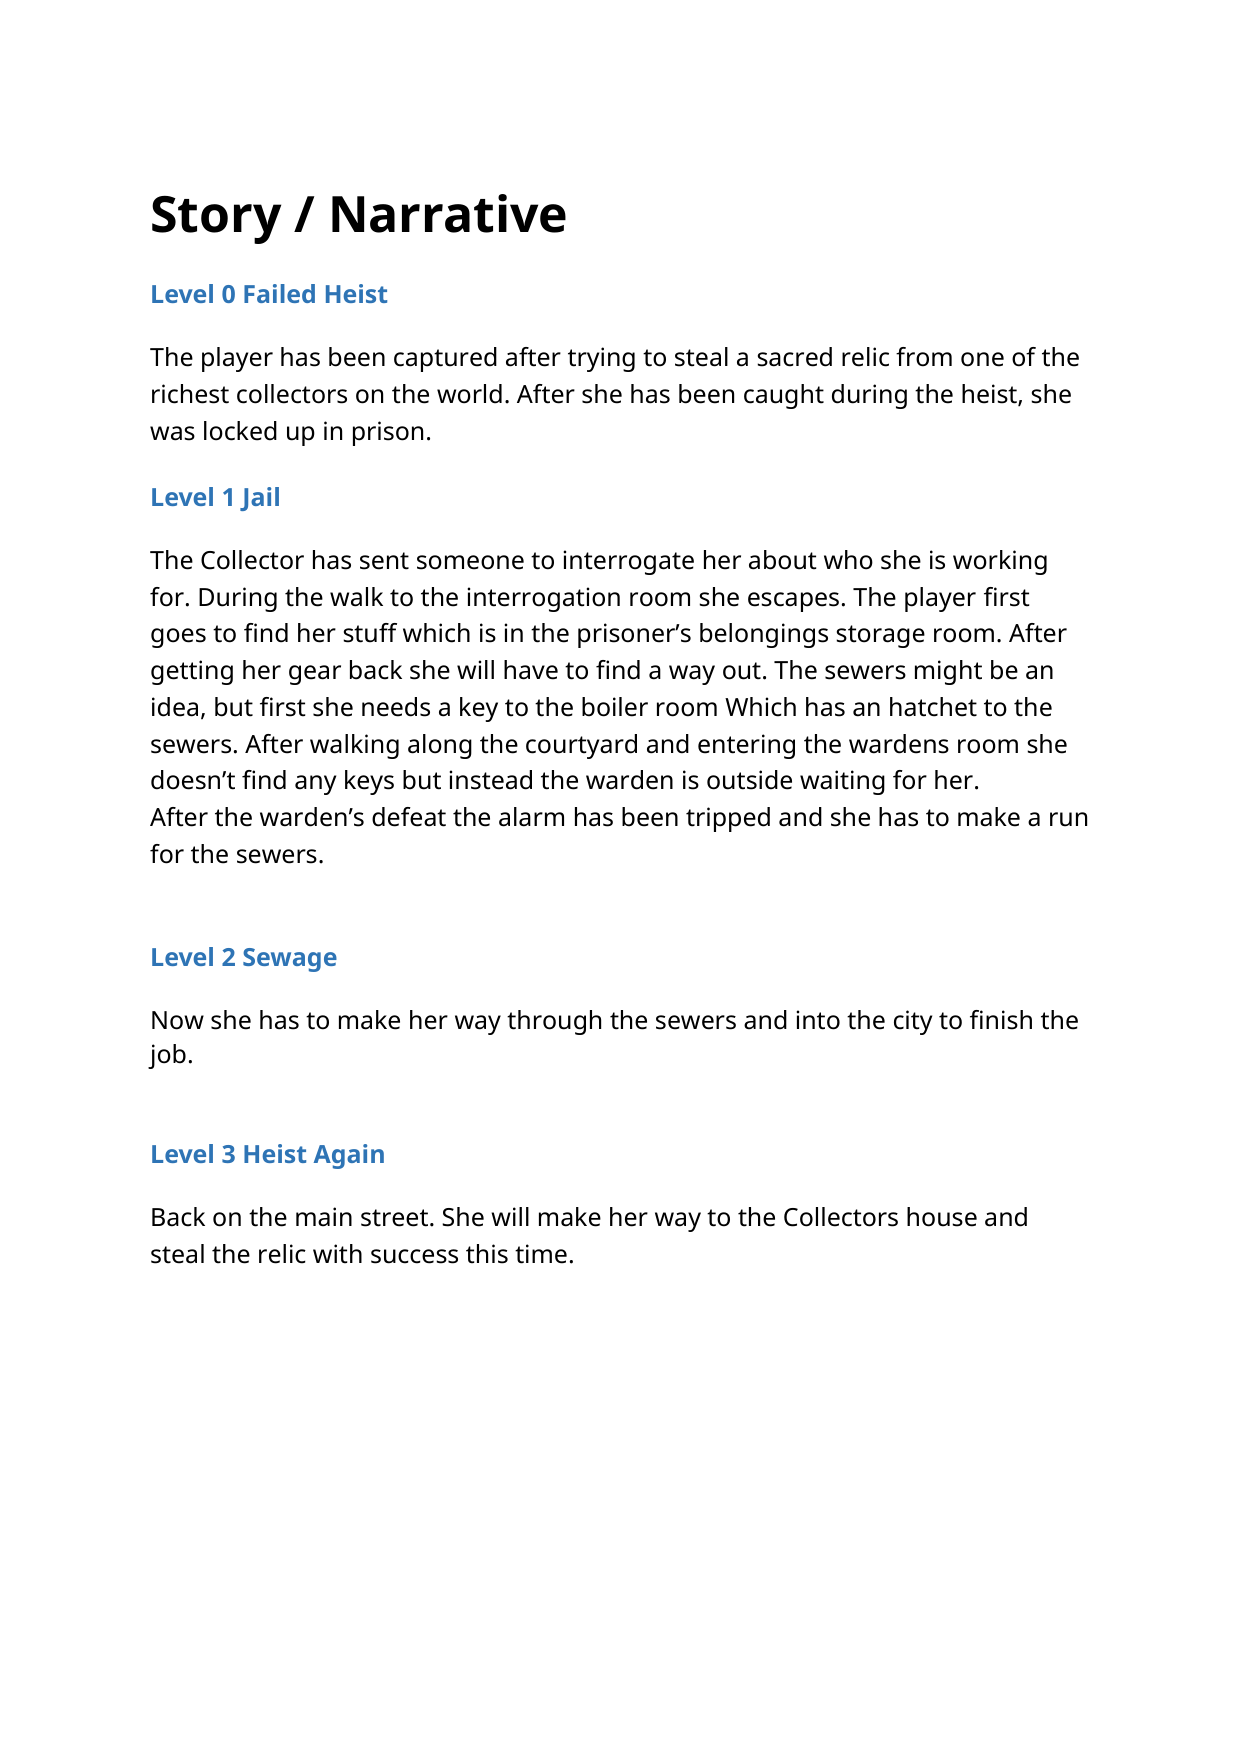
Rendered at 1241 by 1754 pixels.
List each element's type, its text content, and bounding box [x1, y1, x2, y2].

text Back on the main street. She will make her way to the Collectors house and steal the relic with success this time. [150, 1200, 1090, 1271]
subtitle Level 0 Failed Heist [150, 276, 1090, 311]
text The player has been captured after trying to steal a sacred relic from one of the richest collectors on the world. After she has been caught during the heist, she was locked up in prison. [150, 340, 1090, 447]
subtitle Level 1 Jail [150, 479, 1090, 513]
text Now she has to make her way through the sewers and into the city to finish the job. [150, 1002, 1090, 1071]
subtitle Story / Narrative [150, 179, 1090, 247]
text After the warden’s defeat the alarm has been tripped and she has to make a run for the sewers. [150, 800, 1090, 871]
subtitle Level 3 Heist Again [150, 1137, 1090, 1171]
subtitle Level 2 Sewage [150, 939, 1090, 973]
text The Collector has sent someone to interrogate her about who she is working for. During the walk to the interrogation room she escapes. The player first goes to find her stuff which is in the prisoner’s belongings storage room. After getting her gear back she will have to find a way out. The sewers might be an idea, but first she needs a key to the boiler room Which has an hatchet to the sewers. After walking along the courtyard and entering the wardens room she doesn’t find any keys but instead the warden is outside waiting for her. [150, 542, 1090, 797]
